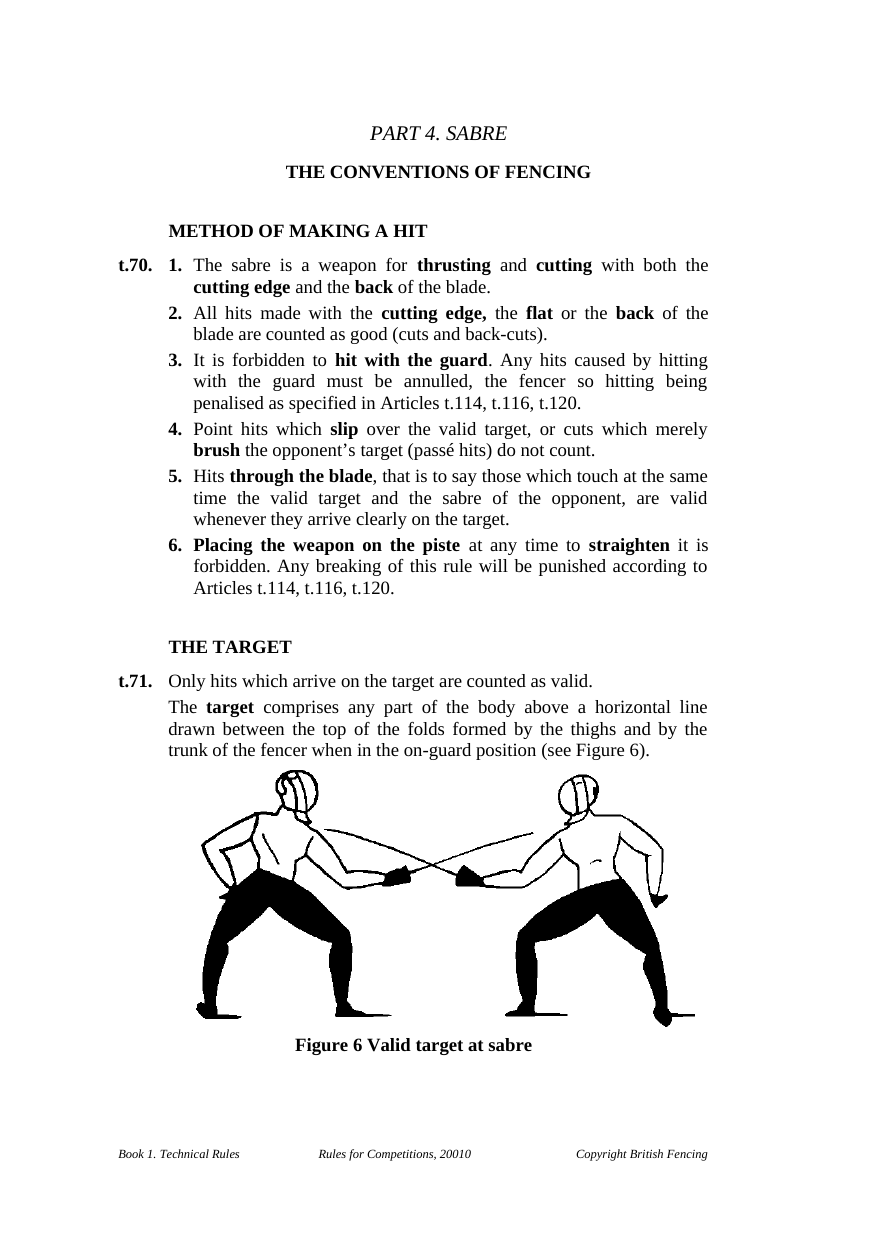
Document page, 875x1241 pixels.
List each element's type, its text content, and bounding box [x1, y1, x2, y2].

text 6. Placing the weapon on the piste at any time to straighten it is forbidden. Any breaking of this rule will be punished according to Articles t.114, t.116, t.120. [168, 534, 709, 598]
text t.71. Only hits which arrive on the target are counted as valid. [118, 670, 709, 692]
picture [168, 764, 698, 1030]
text 3. It is forbidden to hit with the guard. Any hits caused by hitting with the guard must be annulled, the fencer so hitting being penalised as specified in Articles t.114, t.116, t.120. [168, 349, 709, 413]
text 4. Point hits which slip over the valid target, or cuts which merely brush the opponent’s target (passé hits) do not count. [168, 418, 709, 461]
text THE CONVENTIONS OF FENCING [168, 161, 709, 183]
subtitle THE TARGET [168, 636, 709, 658]
text Figure 6 Valid target at sabre [118, 1033, 709, 1055]
subtitle METHOD OF MAKING A HIT [168, 220, 709, 242]
text PART 4. SABRE [168, 119, 709, 144]
text 5. Hits through the blade, that is to say those which touch at the same time the valid target and the sabre of the opponent, are valid whenever they arrive clearly on the target. [168, 465, 709, 530]
text The target comprises any part of the body above a horizontal line drawn between the top of the folds formed by the thighs and by the trunk of the fencer when in the on-guard position (see Figure 6). [168, 696, 709, 761]
text 2. All hits made with the cutting edge, the flat or the back of the blade are counted as good (cuts and back-cuts). [168, 302, 709, 345]
text t.70. 1. The sabre is a weapon for thrusting and cutting with both the cutting edge and the back of the blade. [118, 254, 709, 297]
